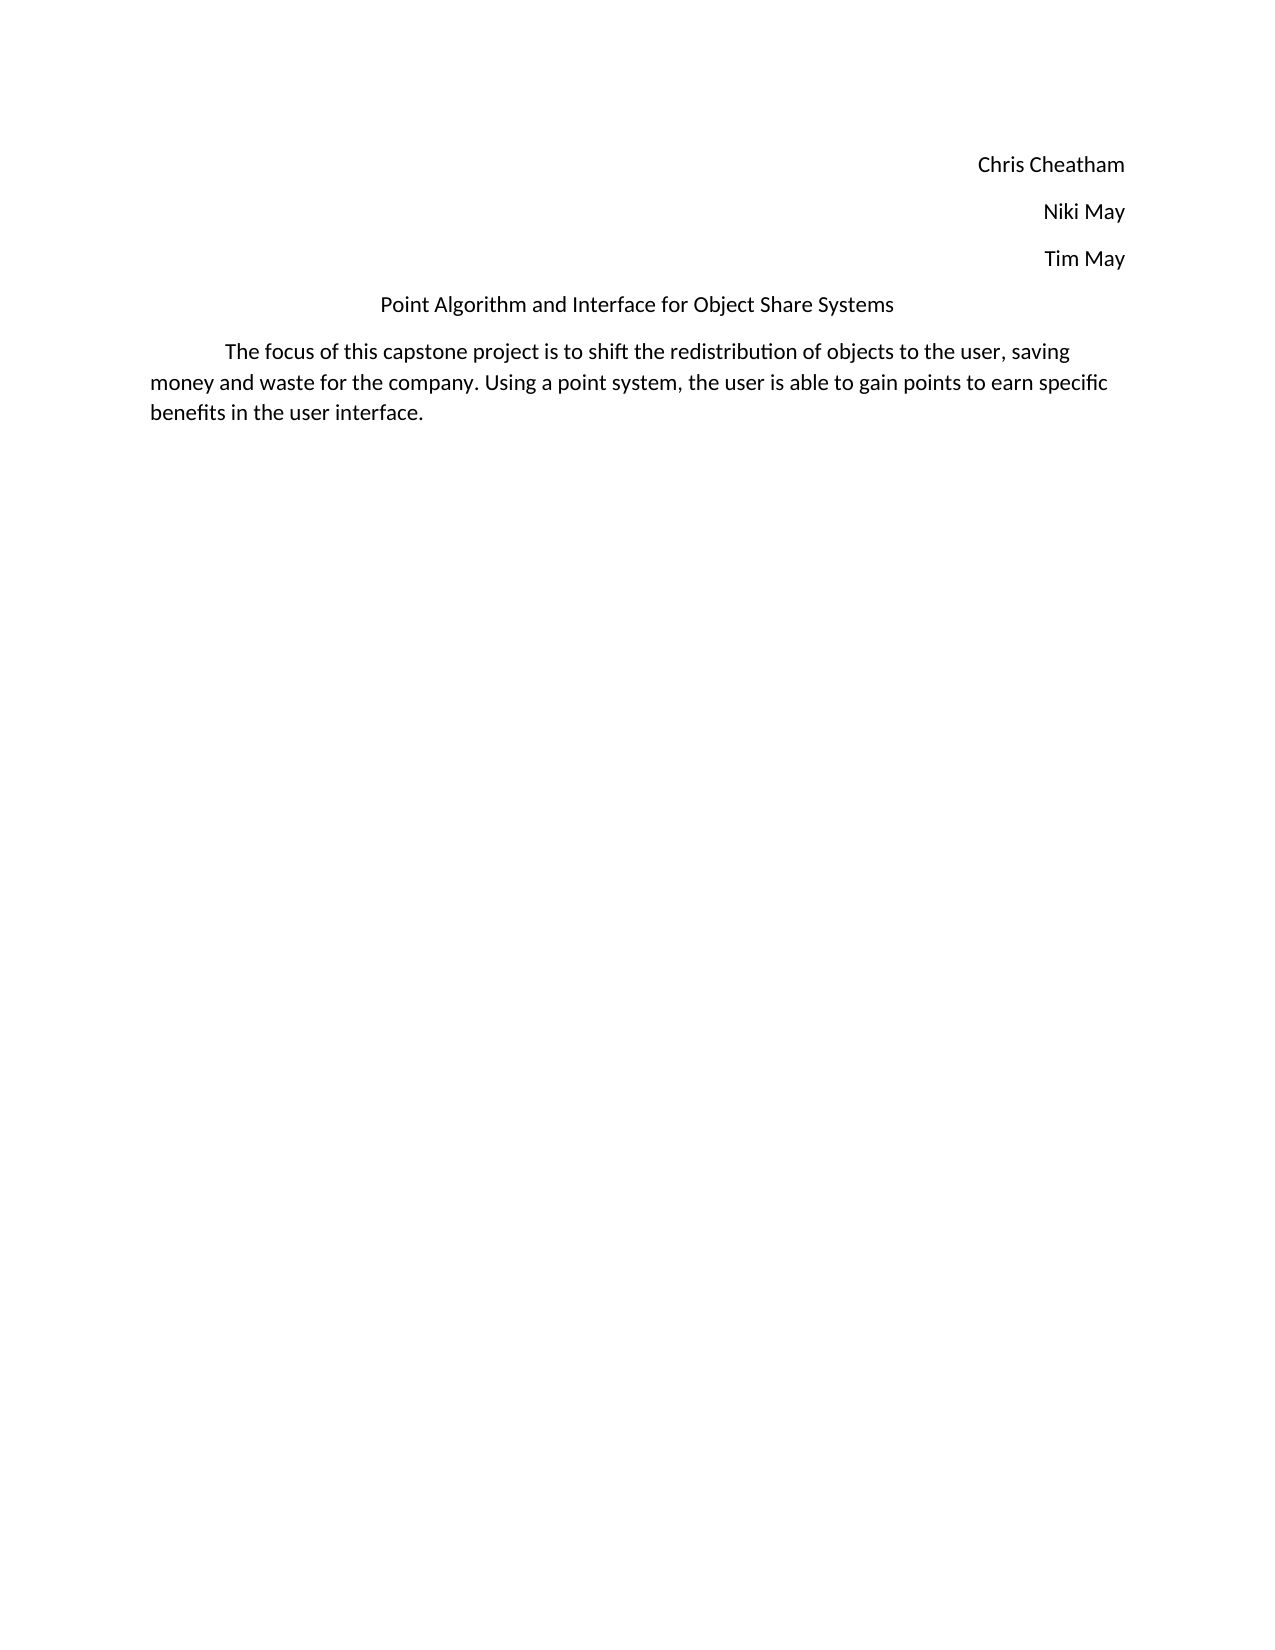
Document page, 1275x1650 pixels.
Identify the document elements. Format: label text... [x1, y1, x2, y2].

text The focus of this capstone project is to shift the redistribution of objects to the user, saving money and waste for the company. Using a point system, the user is able to gain points to earn specific benefits in the user interface. [150, 337, 1125, 426]
text Point Algorithm and Interface for Object Share Systems [150, 291, 1125, 319]
text Chris Cheatham [150, 150, 1125, 178]
text Tim May [150, 244, 1125, 272]
text Niki May [150, 197, 1125, 225]
